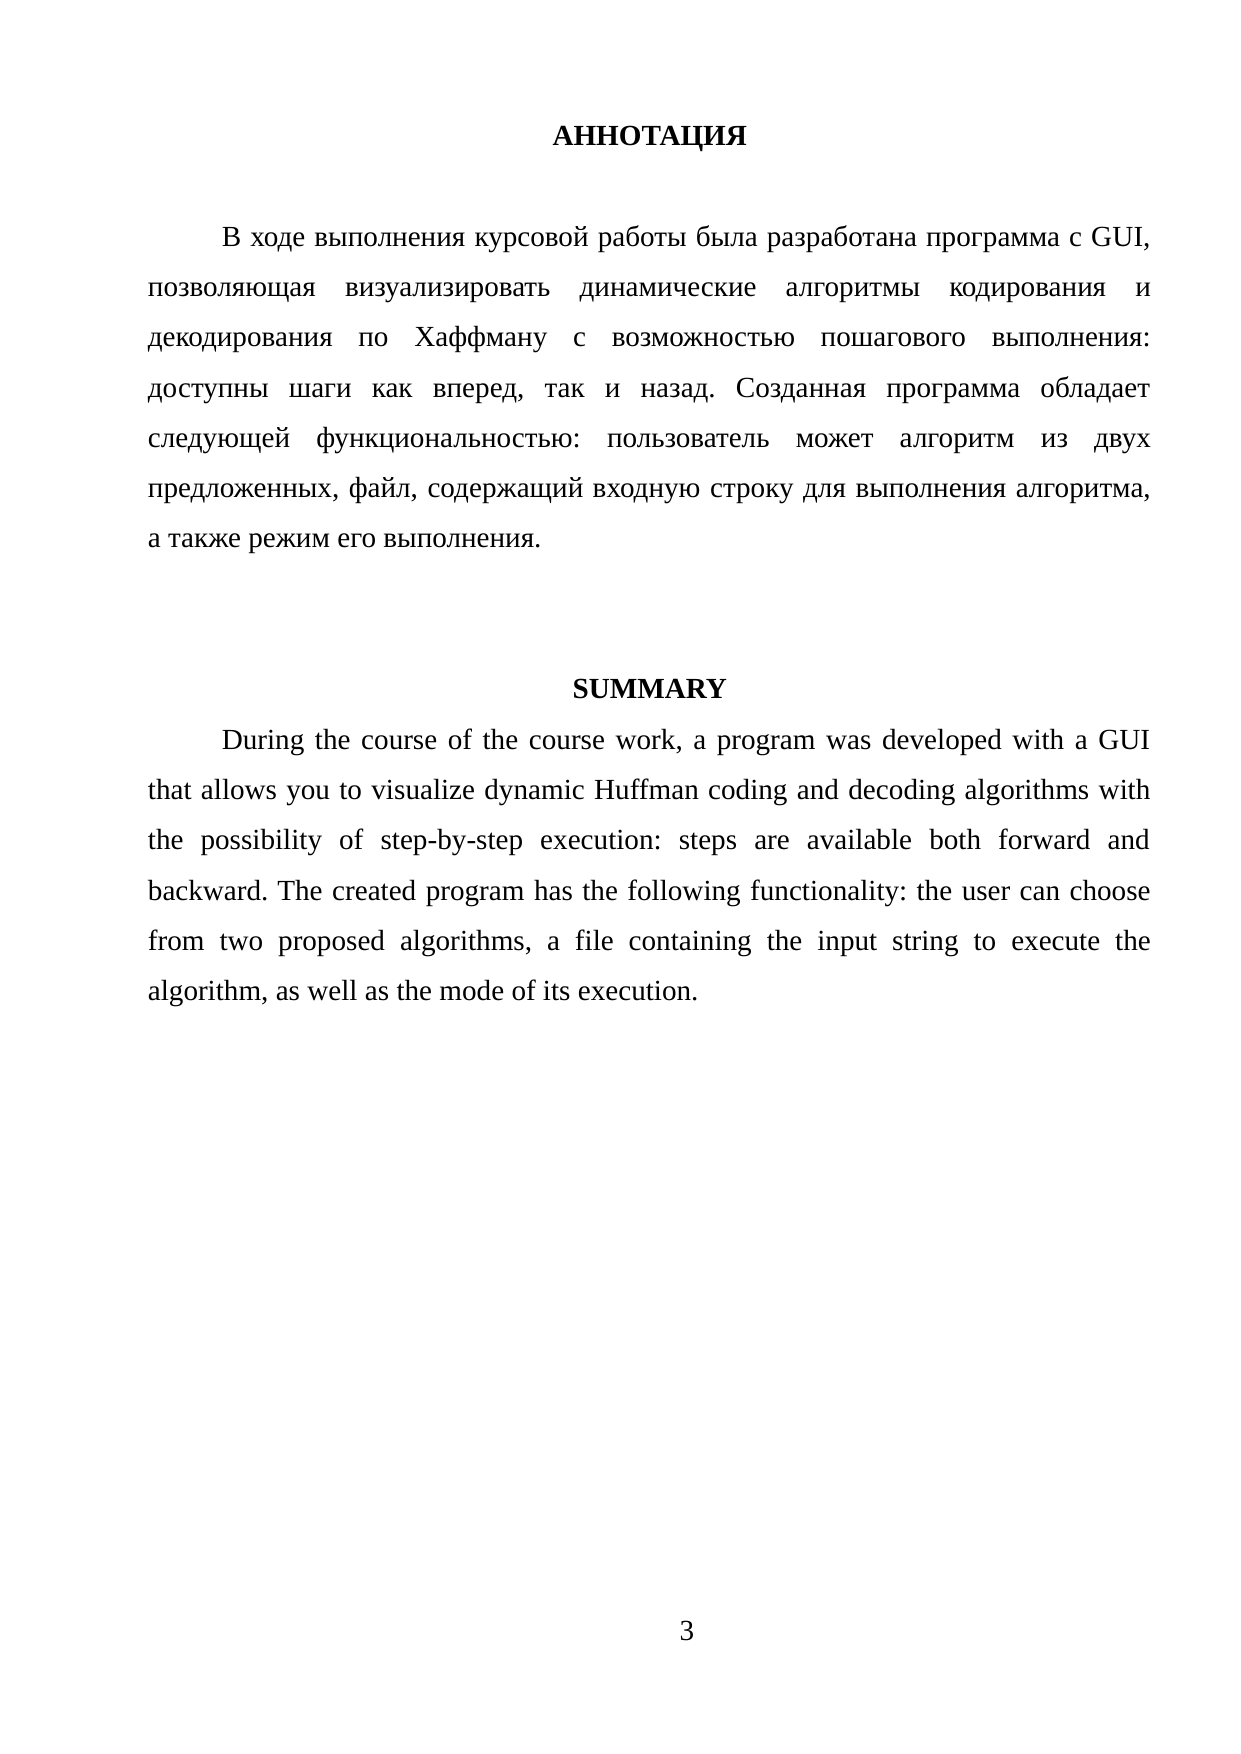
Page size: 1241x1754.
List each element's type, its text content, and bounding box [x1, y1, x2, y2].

subtitle Summary [148, 672, 1152, 705]
text В ходе выполнения курсовой работы была разработана программа с GUI, позволяющая визуализировать динамические алгоритмы кодирования и декодирования по Хаффману с возможностью пошагового выполнения: доступны шаги как вперед, так и назад. Созданная программа обладает следующей функциональностью: пользователь может алгоритм из двух предложенных, файл, содержащий входную строку для выполнения алгоритма, а также режим его выполнения. [148, 219, 1152, 554]
subtitle Аннотация [148, 118, 1152, 152]
text During the course of the course work, a program was developed with a GUI that allows you to visualize dynamic Huffman coding and decoding algorithms with the possibility of step-by-step execution: steps are available both forward and backward. The created program has the following functionality: the user can choose from two proposed algorithms, a file containing the input string to execute the algorithm, as well as the mode of its execution. [148, 722, 1152, 1007]
